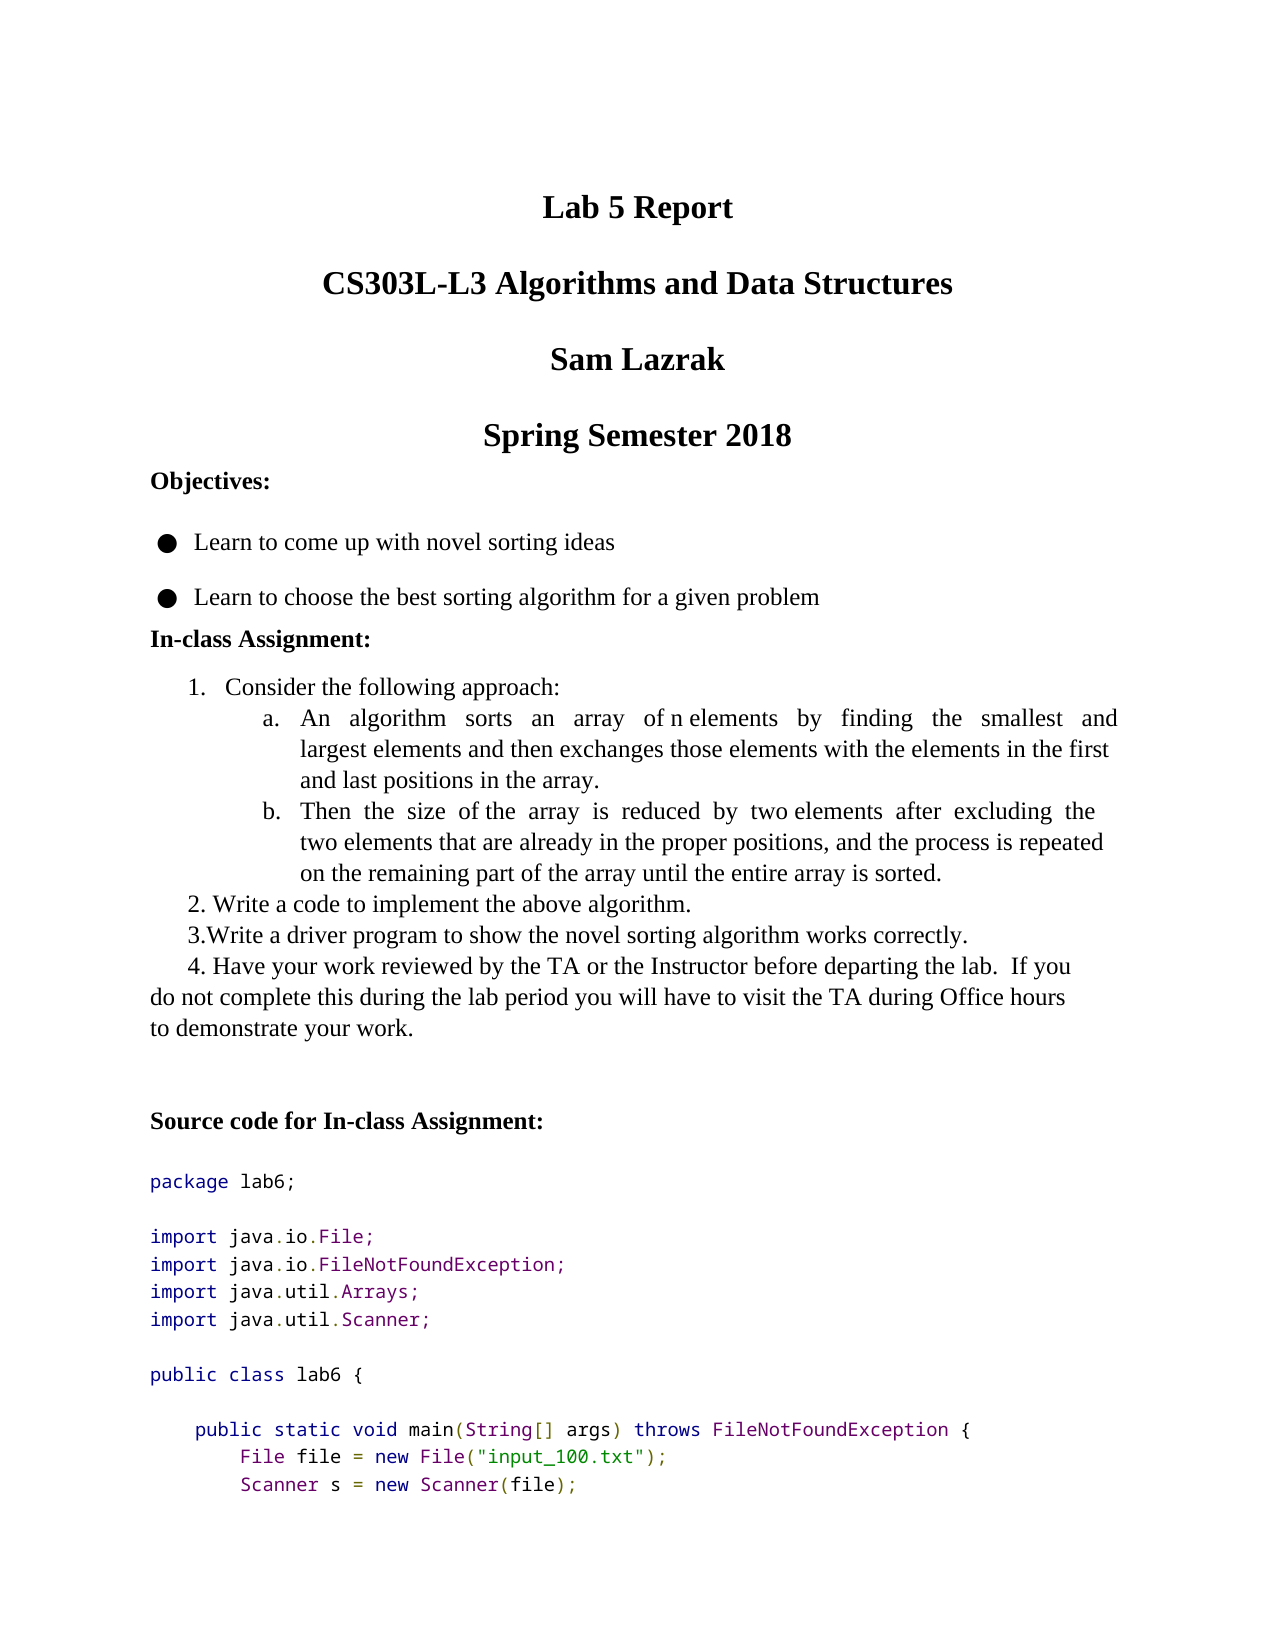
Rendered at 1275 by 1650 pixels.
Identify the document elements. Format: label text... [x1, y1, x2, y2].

subtitle Spring Semester 2018 [150, 415, 1125, 453]
text import java.io.File; [150, 1223, 1125, 1249]
subtitle Sam Lazrak [150, 339, 1125, 377]
text public static void main(String[] args) throws FileNotFoundException { [150, 1416, 1125, 1442]
text 4. Have your work reviewed by the TA or the Instructor before departing the lab. If you do not complete this during the lab period you will have to visit the TA during Office hours [150, 951, 1125, 1011]
subtitle CS303L-L3 Algorithms and Data Structures [150, 263, 1125, 302]
text In-class Assignment: [150, 624, 1125, 653]
text Source code for In-class Assignment: [150, 1106, 1125, 1135]
list Consider the following approach: [187, 672, 1125, 701]
subtitle Lab 5 Report [150, 187, 1125, 226]
list An algorithm sorts an array of n elements by finding the smallest and largest elements and then exchanges those elements with the elements in the first and last positions in the array. [262, 703, 1125, 794]
list Then the size of the array is reduced by two elements after excluding the two elements that are already in the proper positions, and the process is repeated on the remaining part of the array until the entire array is sorted. [262, 796, 1125, 887]
text import java.io.FileNotFoundException; [150, 1251, 1125, 1277]
text Scanner s = new Scanner(file); [150, 1471, 1125, 1497]
text File file = new File("input_100.txt"); [150, 1443, 1125, 1469]
text import java.util.Arrays; [150, 1278, 1125, 1304]
list Learn to choose the best sorting algorithm for a given problem [156, 569, 1125, 620]
text public class lab6 { [150, 1361, 1125, 1387]
text package lab6; [150, 1168, 1125, 1194]
text to demonstrate your work. [150, 1013, 1125, 1042]
text 2. Write a code to implement the above algorithm. [150, 889, 1125, 918]
list Learn to come up with novel sorting ideas [156, 513, 1125, 565]
text 3.Write a driver program to show the novel sorting algorithm works correctly. [150, 920, 1125, 949]
text Objectives: [150, 466, 1125, 494]
text import java.util.Scanner; [150, 1306, 1125, 1332]
